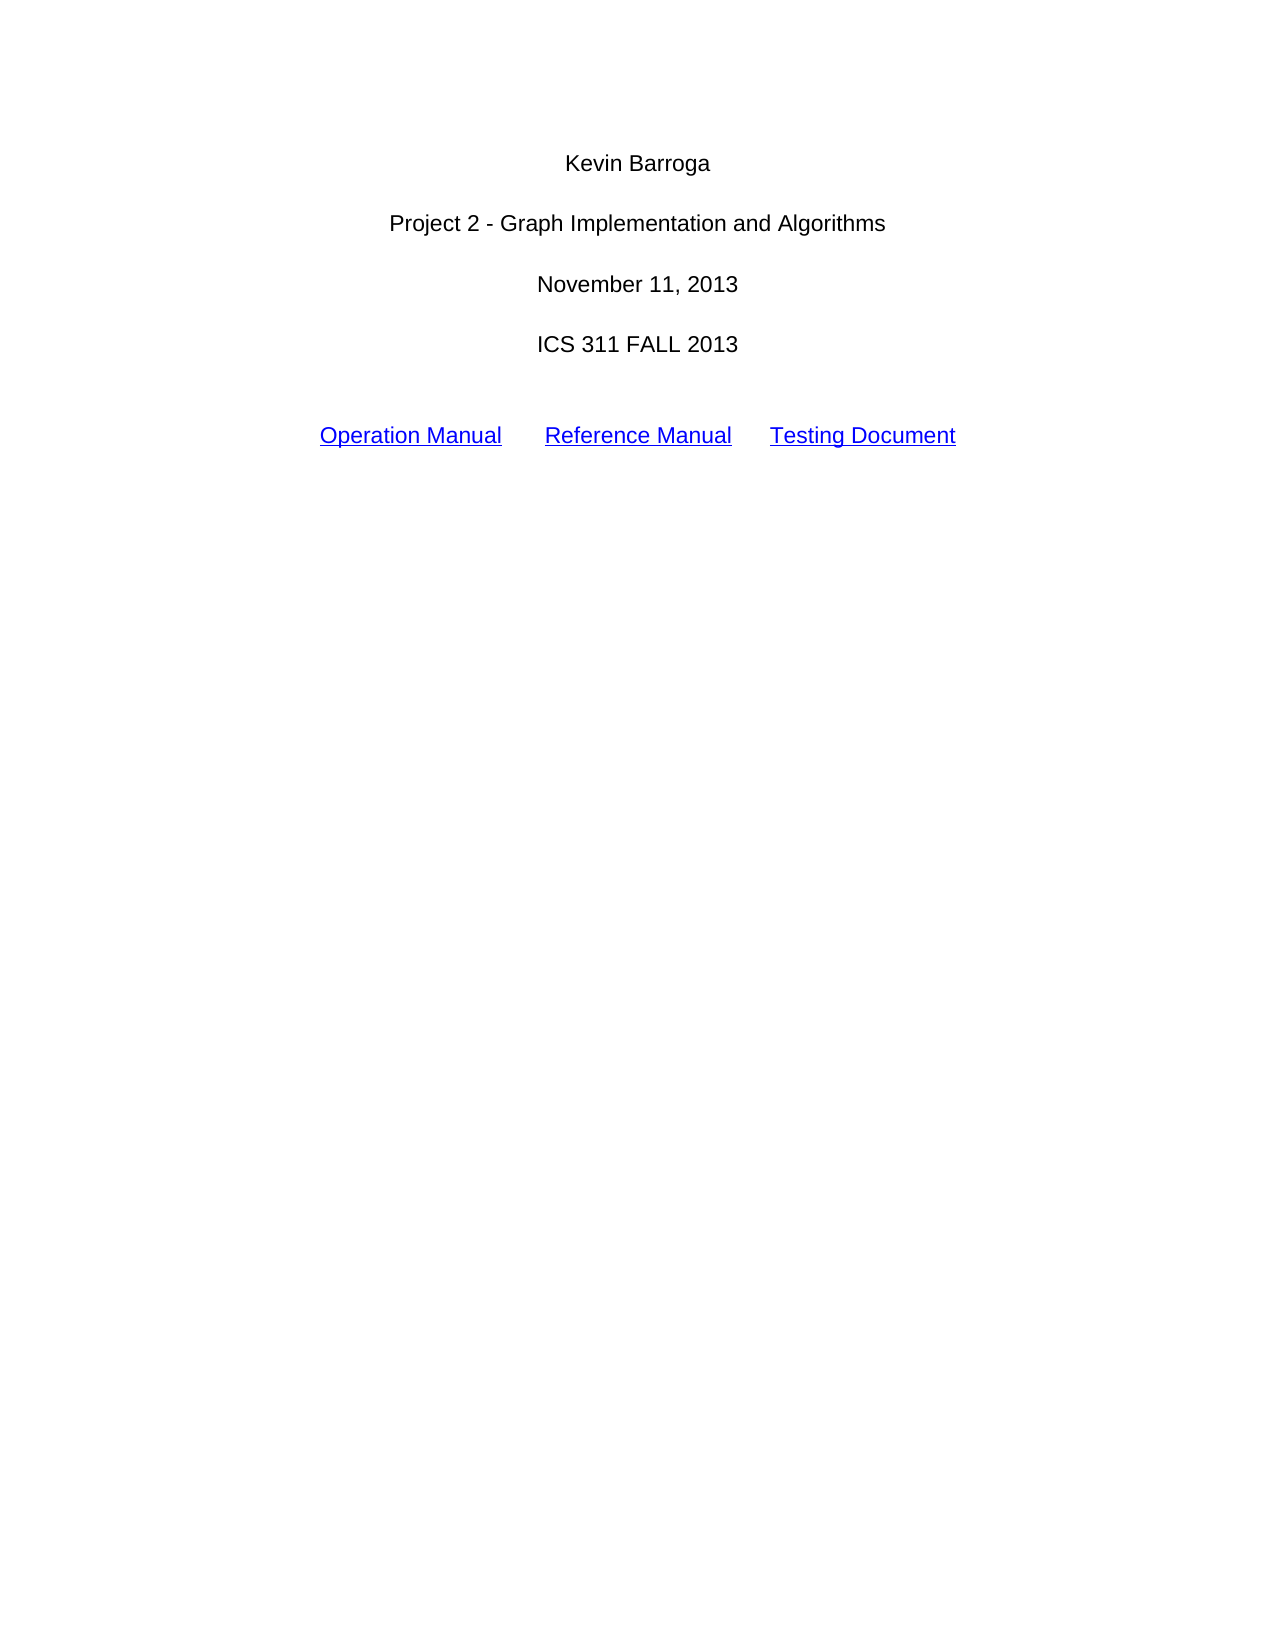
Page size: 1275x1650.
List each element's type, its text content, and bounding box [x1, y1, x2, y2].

text Project 2 - Graph Implementation and Algorithms [150, 210, 1125, 237]
text ICS 311 FALL 2013 [150, 331, 1125, 358]
text Operation Manual Reference Manual Testing Document [150, 422, 1125, 448]
text Kevin Barroga [150, 150, 1125, 176]
text November 11, 2013 [150, 271, 1125, 297]
